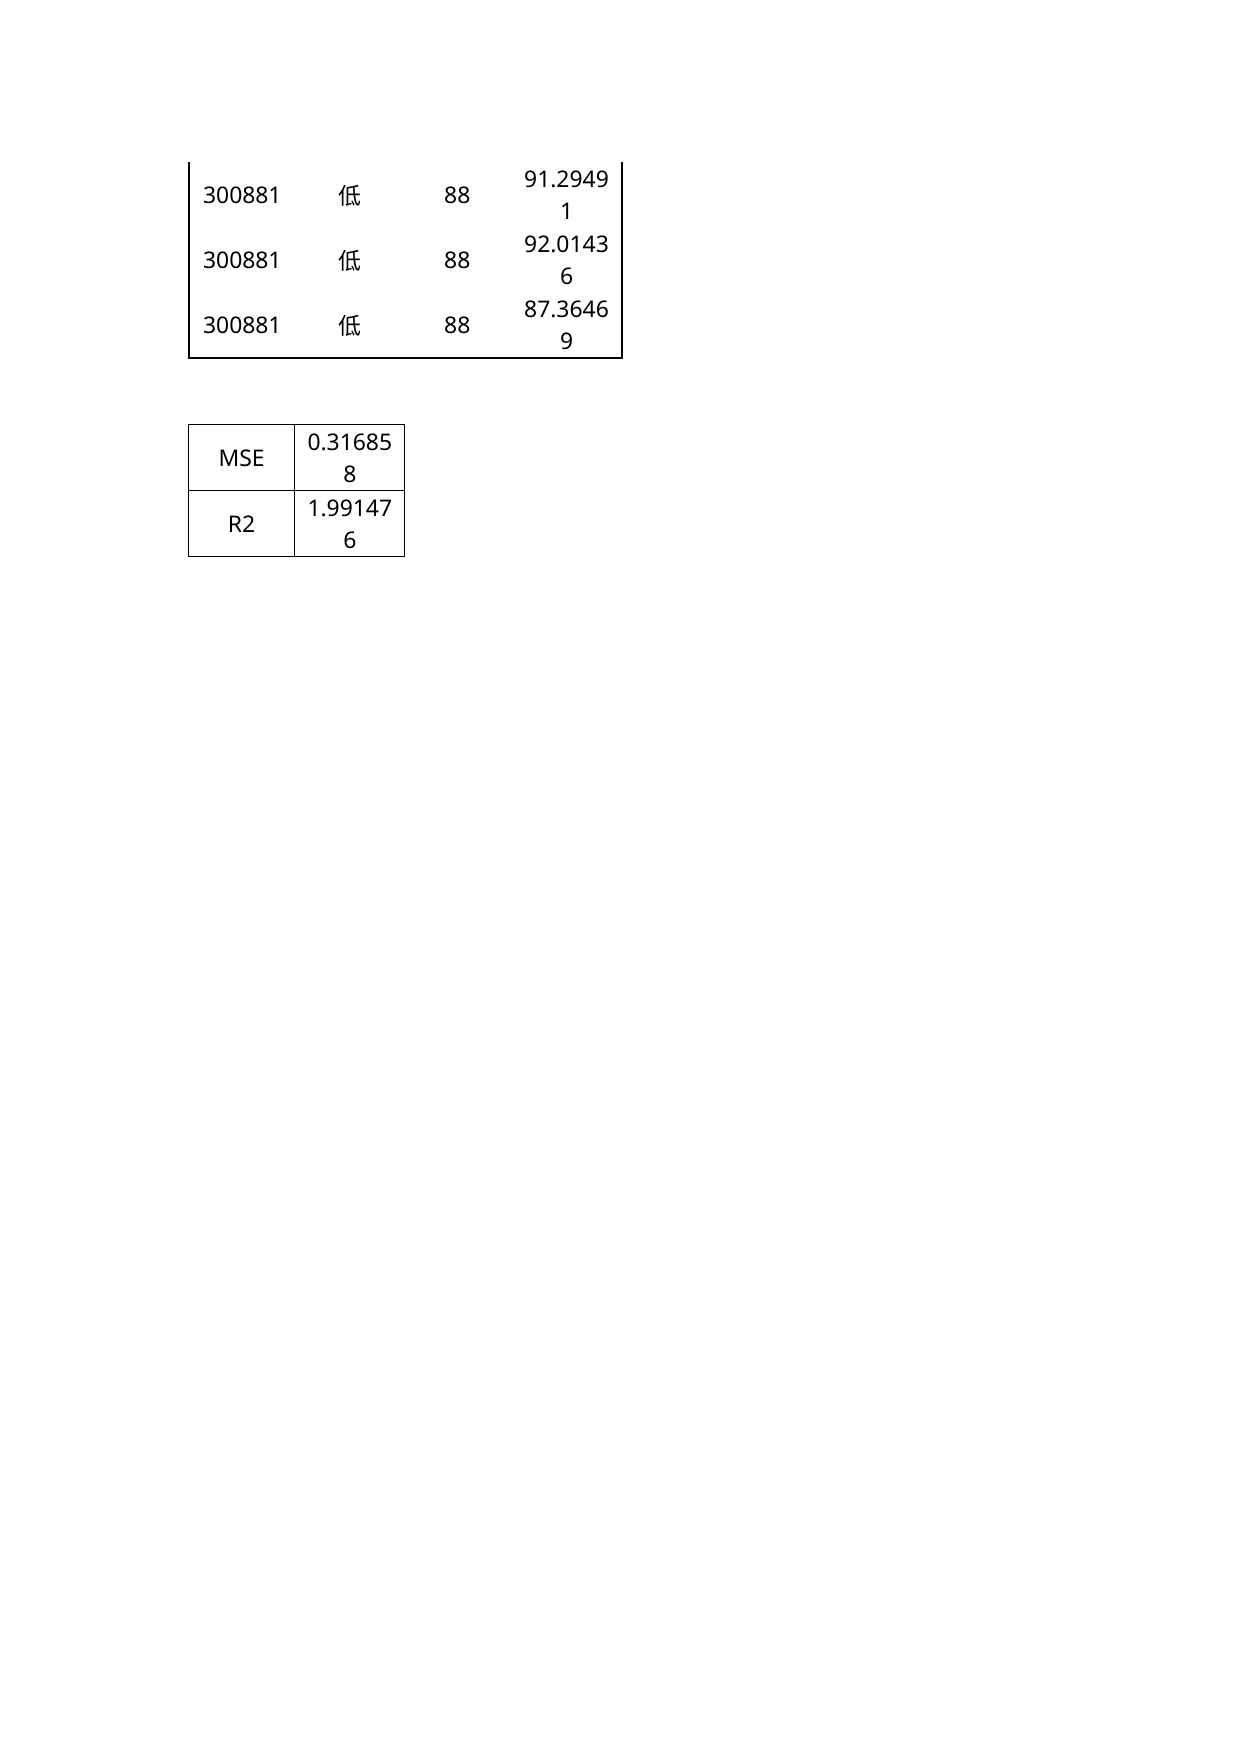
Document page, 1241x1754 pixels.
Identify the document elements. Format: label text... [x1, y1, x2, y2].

table_cell 88 [403, 292, 511, 357]
table_cell 88 [403, 162, 511, 227]
table_cell 88 [403, 227, 511, 292]
table_cell 300881 [190, 292, 296, 357]
table_header MSE [189, 425, 294, 490]
table_cell 92.01436 [511, 227, 621, 292]
table_header 0.316858 [295, 425, 404, 490]
table_cell 87.36469 [511, 292, 621, 357]
table_cell 300881 [190, 227, 296, 292]
table_cell 低 [296, 227, 403, 292]
table_cell R2 [189, 491, 294, 556]
table_cell 1.991476 [295, 491, 404, 556]
table_cell 低 [296, 292, 403, 357]
table_cell 300881 [190, 162, 296, 227]
table_cell 低 [296, 162, 403, 227]
table_cell 91.29491 [511, 162, 621, 227]
